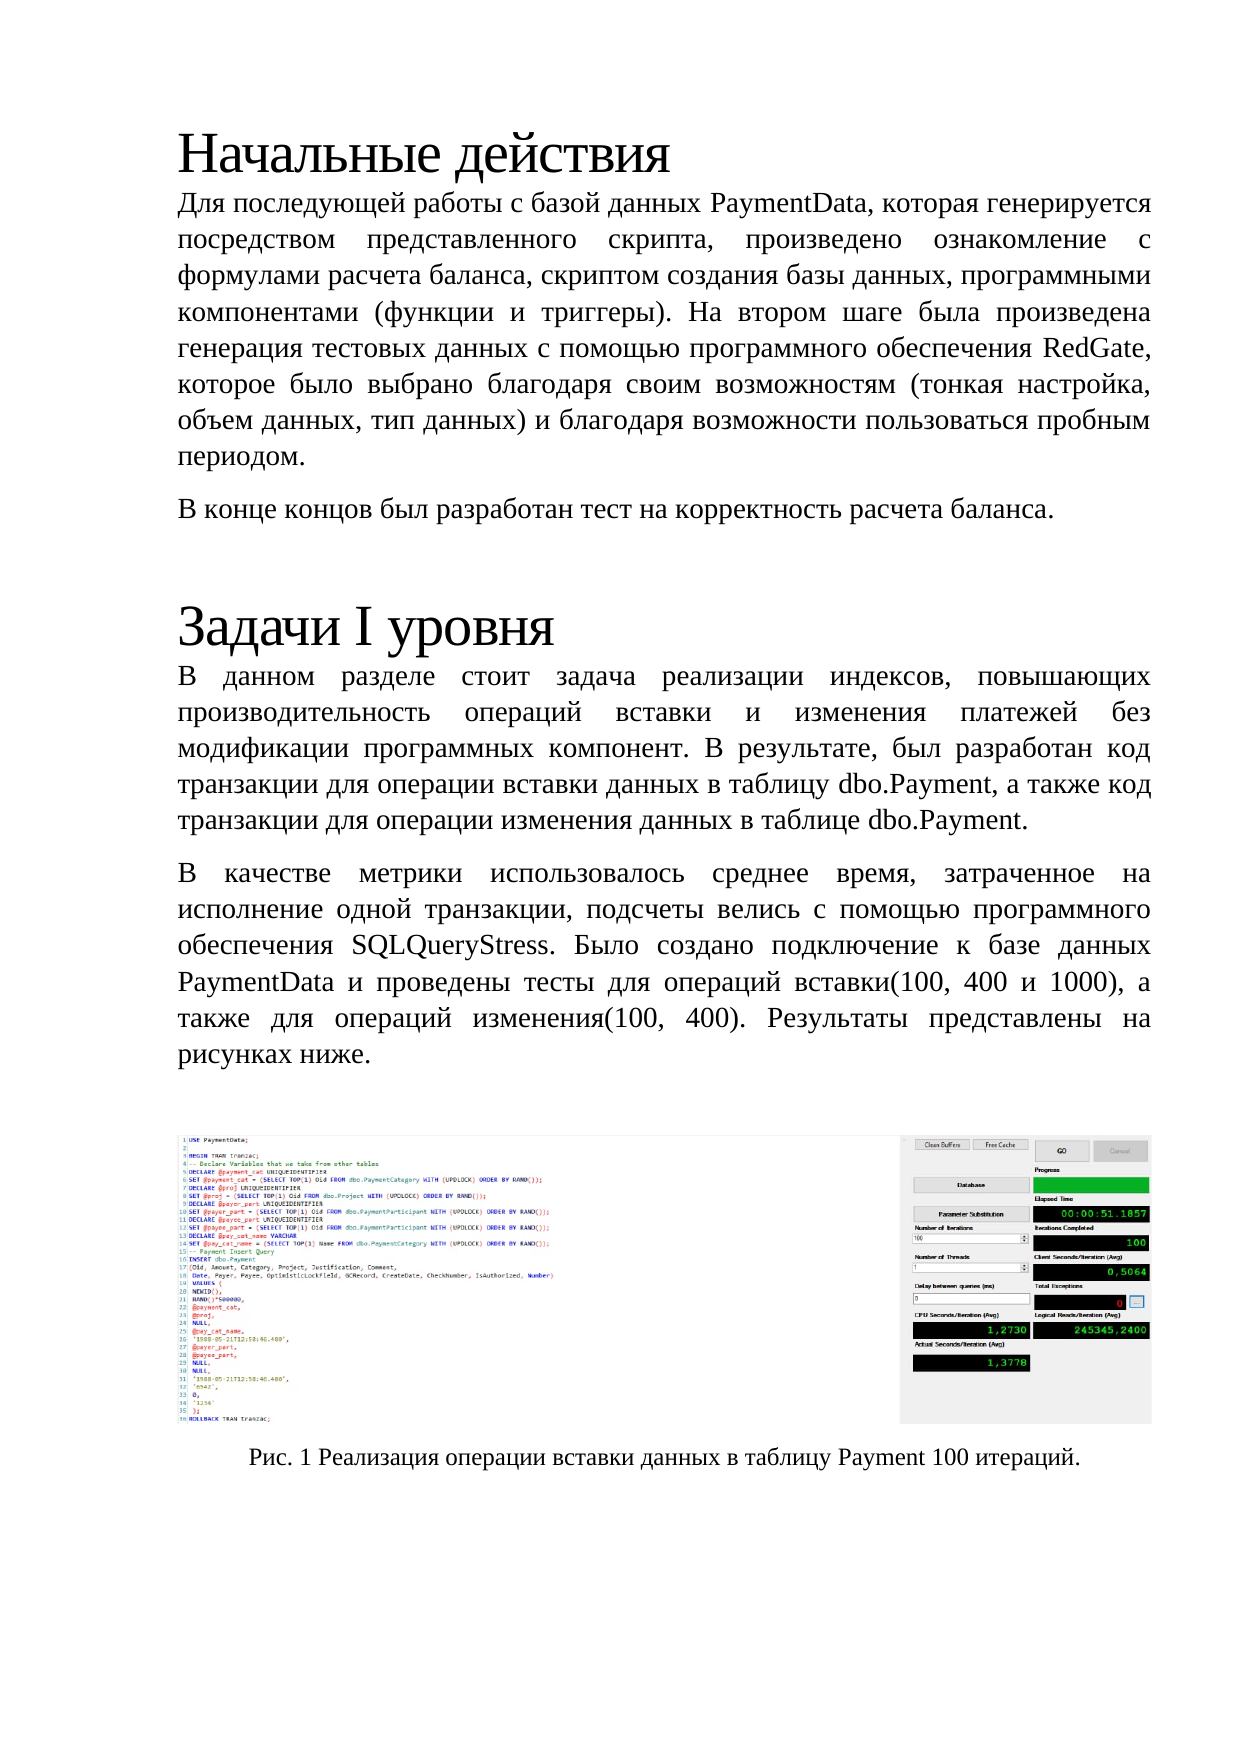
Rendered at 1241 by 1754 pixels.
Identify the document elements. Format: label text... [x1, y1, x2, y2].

text В качестве метрики использовалось среднее время, затраченное на исполнение одной транзакции, подсчеты велись с помощью программного обеспечения SQLQueryStress. Было создано подключение к базе данных PaymentData и проведены тесты для операций вставки(100, 400 и 1000), а также для операций изменения(100, 400). Результаты представлены на рисунках ниже. [177, 855, 1152, 1069]
text В данном разделе стоит задача реализации индексов, повышающих производительность операций вставки и изменения платежей без модификации программных компонент. В результате, был разработан код транзакции для операции вставки данных в таблицу dbo.Payment, а также код транзакции для операции изменения данных в таблице dbo.Payment. [177, 658, 1152, 836]
picture [177, 1135, 1152, 1424]
text Для последующей работы с базой данных PaymentData, которая генерируется посредством представленного скрипта, произведено ознакомление с формулами расчета баланса, скриптом создания базы данных, программными компонентами (функции и триггеры). На втором шаге была произведена генерация тестовых данных с помощью программного обеспечения RedGate, которое было выбрано благодаря своим возможностям (тонкая настройка, объем данных, тип данных) и благодаря возможности пользоваться пробным периодом. [177, 185, 1152, 472]
title Задачи I уровня [177, 591, 1152, 658]
text В конце концов был разработан тест на корректность расчета баланса. [177, 491, 1152, 524]
text Рис. 1 Реализация операции вставки данных в таблицу Payment 100 итераций. [177, 1442, 1152, 1471]
title Начальные действия [177, 118, 1152, 185]
